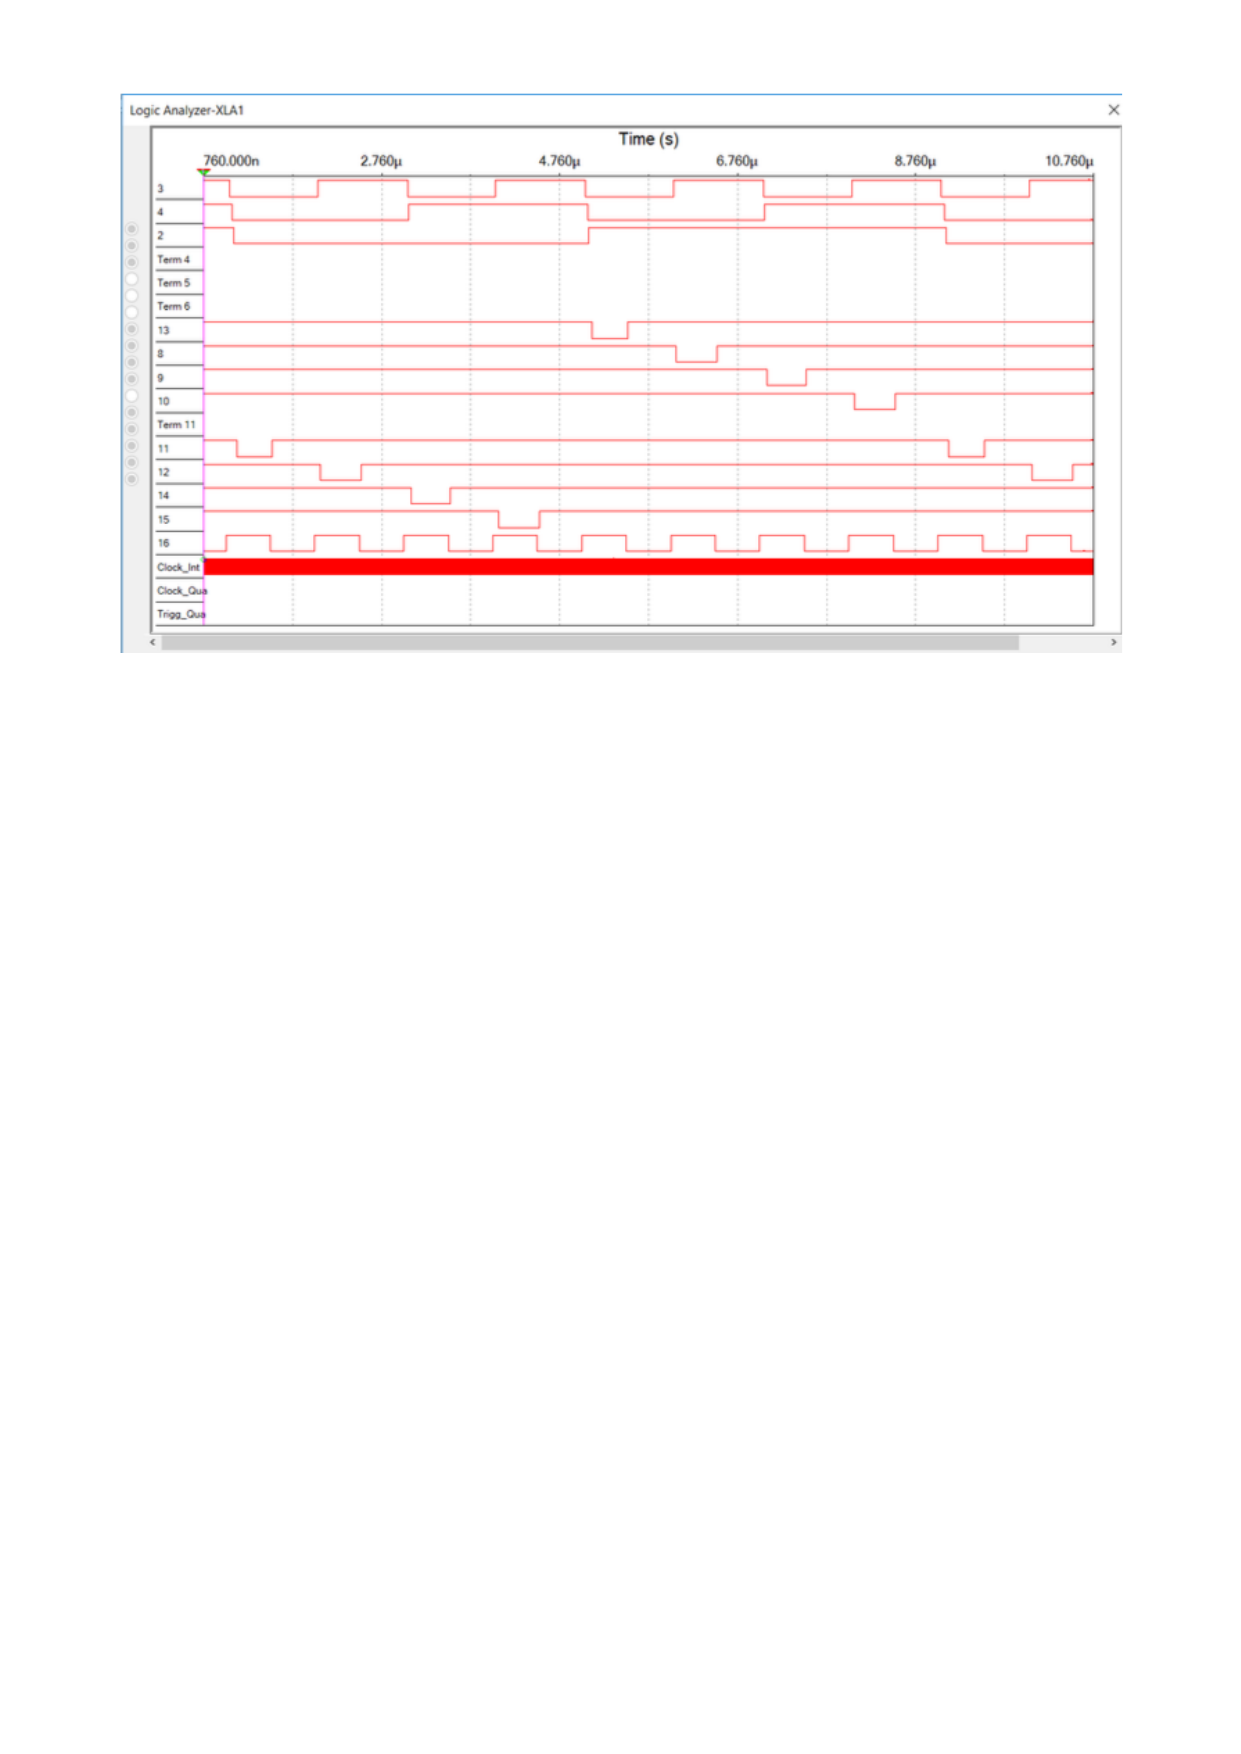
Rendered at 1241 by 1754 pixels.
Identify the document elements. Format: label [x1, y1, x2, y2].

picture [118, 87, 1123, 653]
